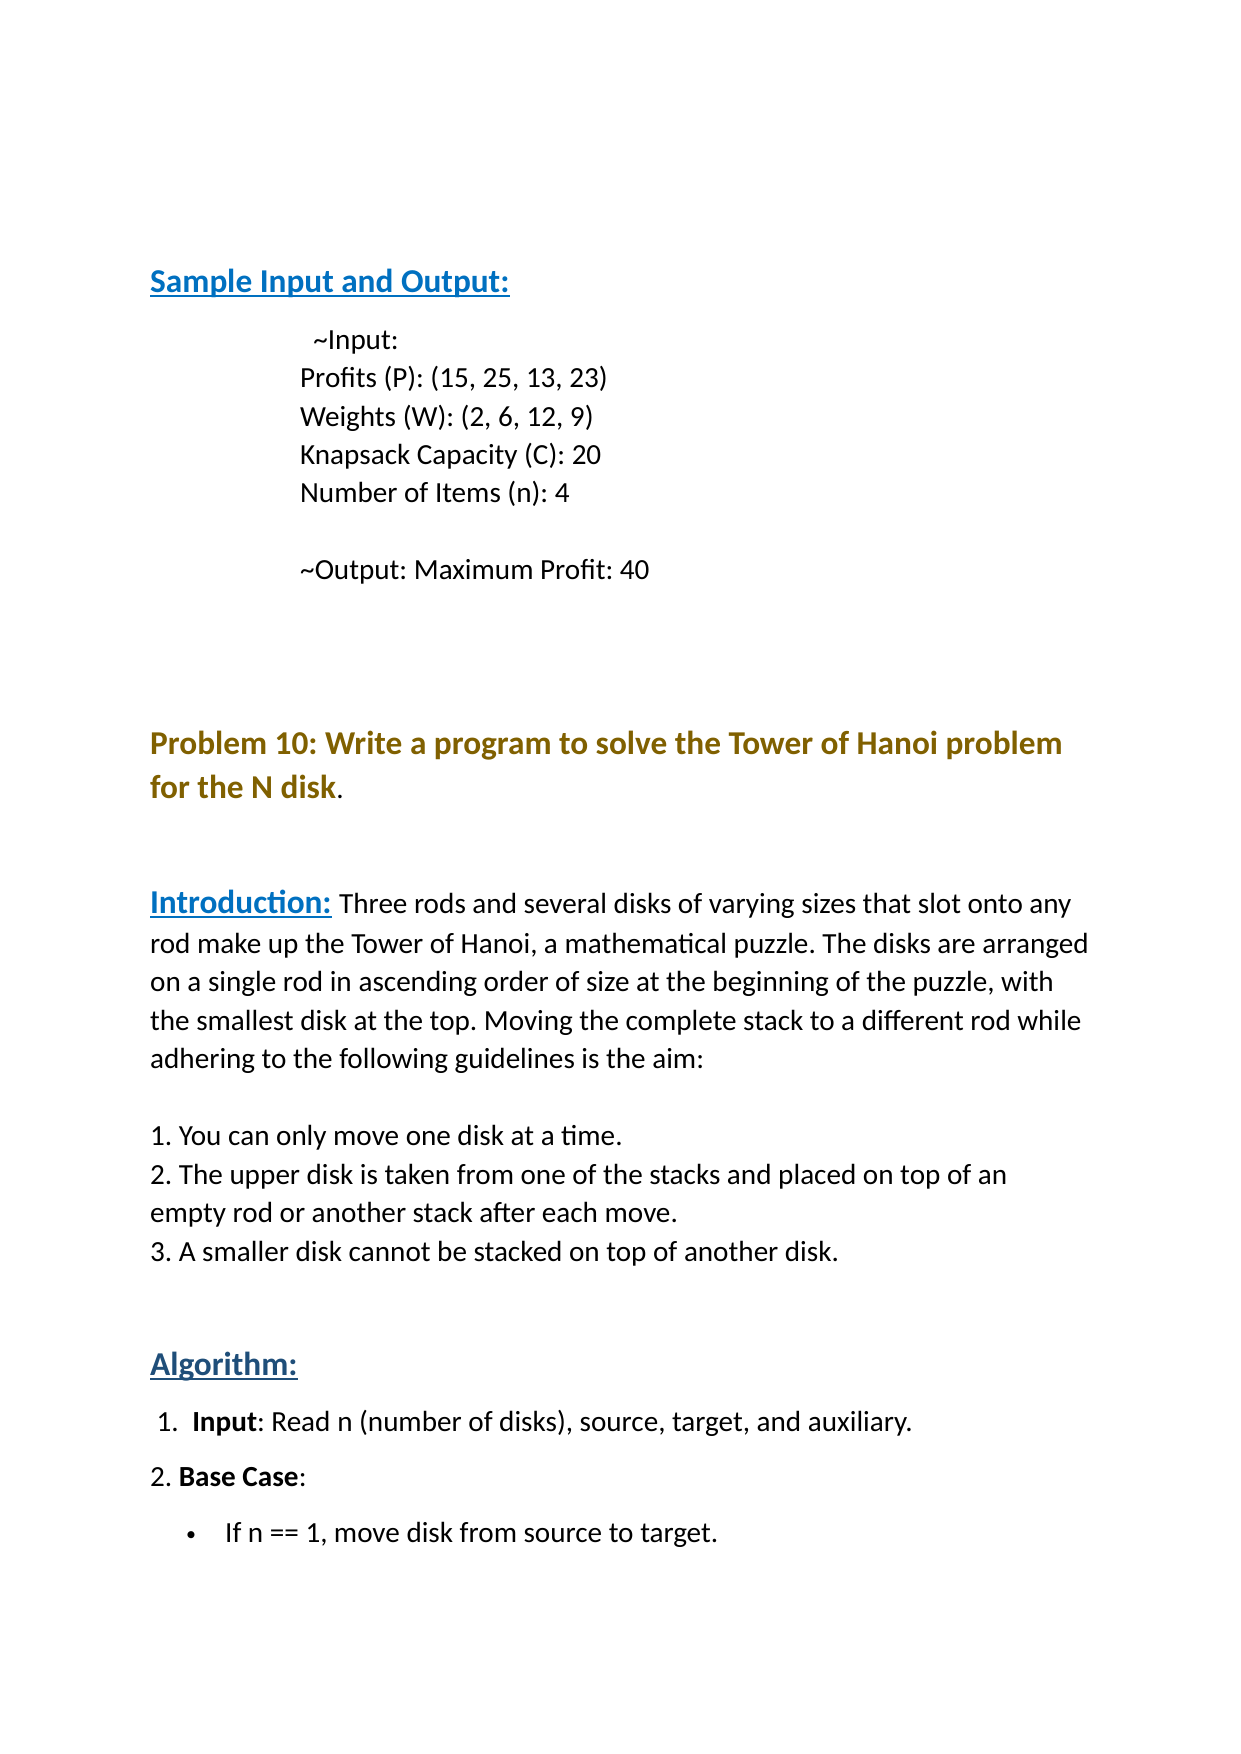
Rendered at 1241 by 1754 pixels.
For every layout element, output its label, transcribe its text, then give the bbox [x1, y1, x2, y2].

list Profits (P): (15, 25, 13, 23) [300, 359, 1090, 395]
text Problem 10: Write a program to solve the Tower of Hanoi problem for the N disk. [150, 722, 1090, 807]
text Algorithm: [150, 1343, 1090, 1383]
text 1. Input: Read n (number of disks), source, target, and auxiliary. [150, 1403, 1090, 1439]
text 2. Base Case: [150, 1458, 1090, 1494]
list Weights (W): (2, 6, 12, 9) [300, 398, 1090, 433]
list Number of Items (n): 4 [300, 474, 1090, 510]
text Sample Input and Output: [150, 260, 1090, 301]
list ~Input: [300, 321, 1090, 356]
text Introduction: Three rods and several disks of varying sizes that slot onto any rod make up the Tower of Hanoi, a mathematical puzzle. The disks are arranged on a single rod in ascending order of size at the beginning of the puzzle, with the smallest disk at the top. Moving the complete stack to a different rod while adhering to the following guidelines is the aim: 1. You can only move one disk at a time. 2. The upper disk is taken from one of the stacks and placed on top of an empty rod or another stack after each move. 3. A smaller disk cannot be stacked on top of another disk. [150, 882, 1090, 1268]
list ~Output: Maximum Profit: 40 [300, 551, 1090, 587]
list If n == 1, move disk from source to target. [187, 1514, 1090, 1549]
list Knapsack Capacity (C): 20 [300, 436, 1090, 472]
